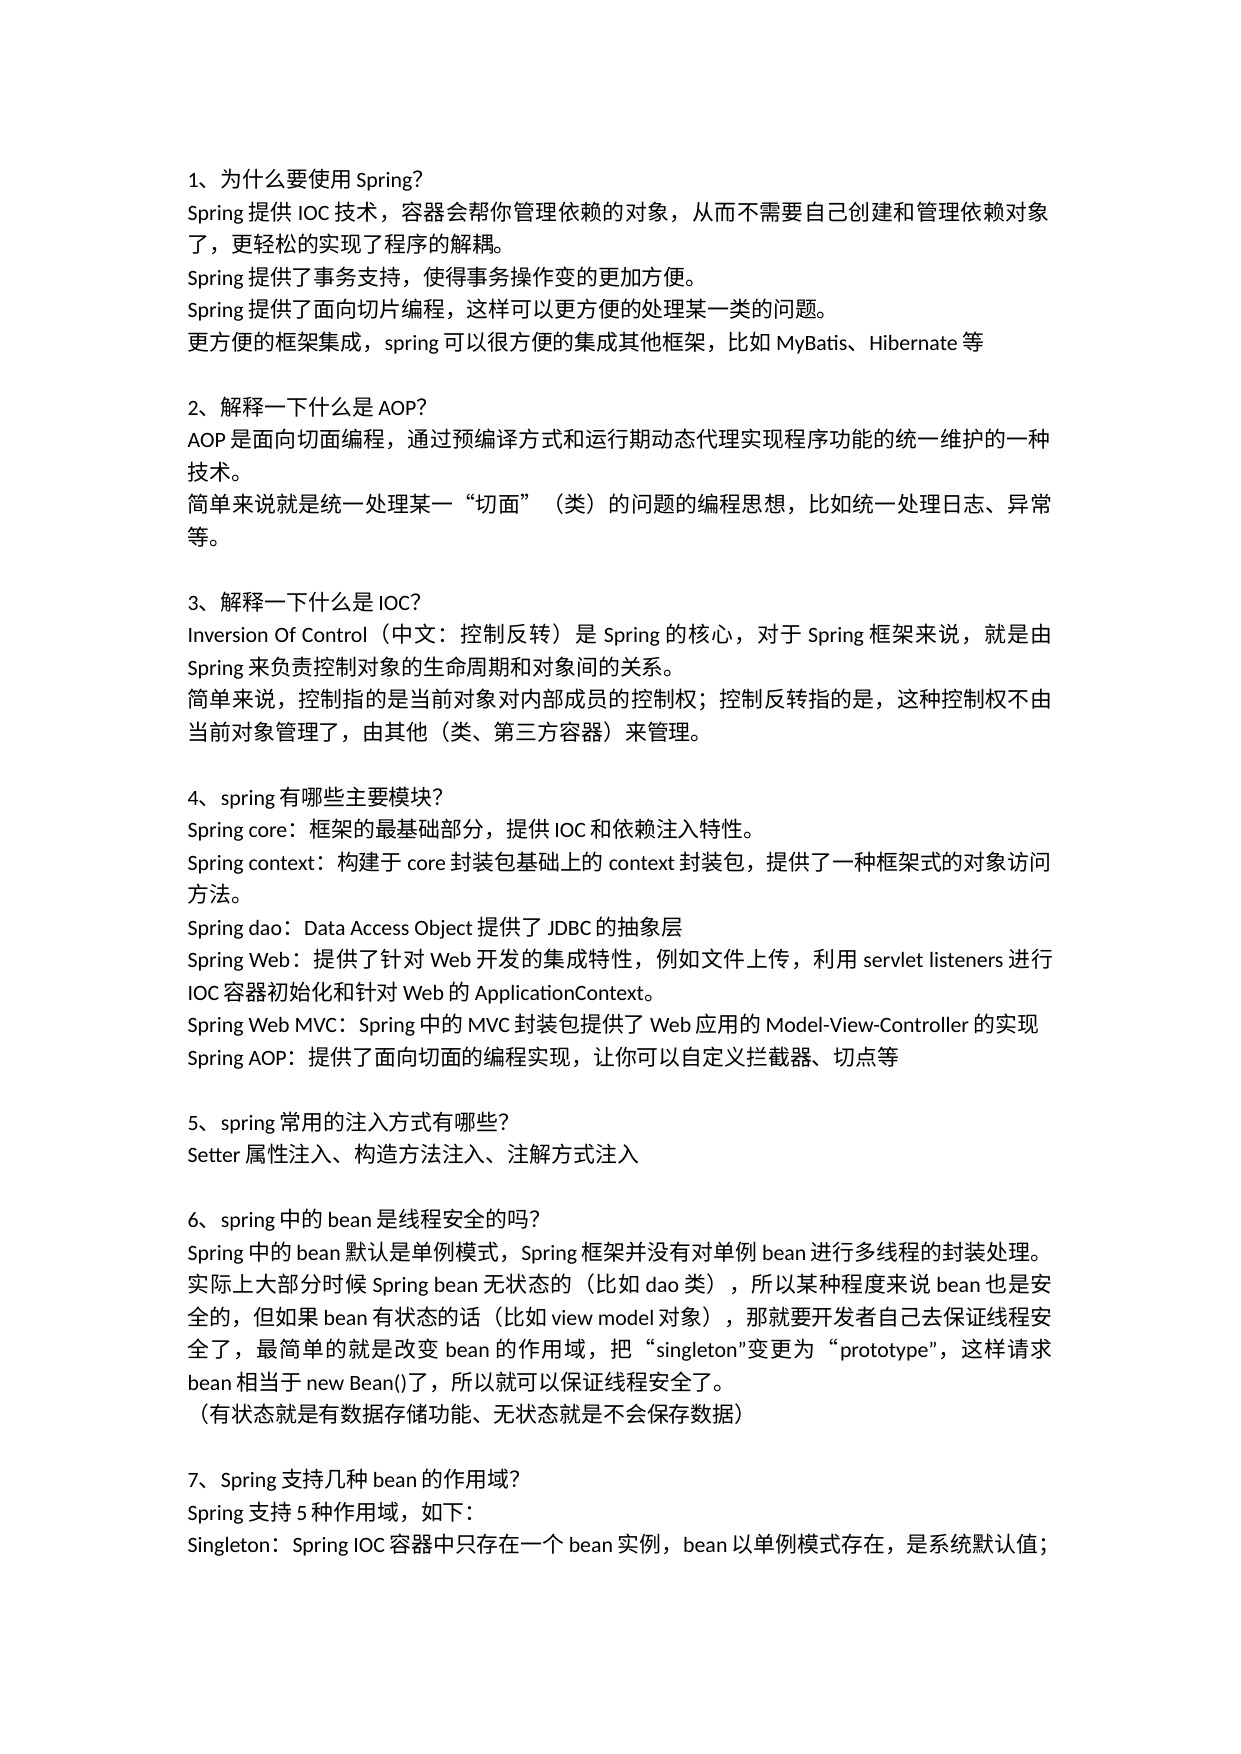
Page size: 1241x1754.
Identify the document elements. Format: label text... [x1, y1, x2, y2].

text 2、解释一下什么是AOP？ [187, 389, 1053, 422]
text 4、spring有哪些主要模块？ [187, 779, 1053, 812]
text Spring Web MVC：Spring中的MVC封装包提供了Web应用的Model-View-Controller的实现 [187, 1007, 1053, 1039]
text Spring提供了面向切片编程，这样可以更方便的处理某一类的问题。 [187, 292, 1053, 324]
text Spring中的bean默认是单例模式，Spring框架并没有对单例bean进行多线程的封装处理。实际上大部分时候Spring bean无状态的（比如dao类），所以某种程度来说bean也是安全的，但如果bean有状态的话（比如view model对象），那就要开发者自己去保证线程安全了，最简单的就是改变bean的作用域，把“singleton”变更为“prototype”，这样请求bean相当于new Bean()了，所以就可以保证线程安全了。 [187, 1234, 1053, 1397]
text 6、spring中的bean是线程安全的吗？ [187, 1202, 1053, 1234]
text Spring Web：提供了针对Web开发的集成特性，例如文件上传，利用servlet listeners进行IOC容器初始化和针对Web的ApplicationContext。 [187, 942, 1053, 1007]
text 5、spring常用的注入方式有哪些？ [187, 1104, 1053, 1137]
text Spring提供了事务支持，使得事务操作变的更加方便。 [187, 259, 1053, 292]
text Spring context：构建于core封装包基础上的context封装包，提供了一种框架式的对象访问方法。 [187, 844, 1053, 909]
text 3、解释一下什么是IOC？ [187, 584, 1053, 617]
text AOP是面向切面编程，通过预编译方式和运行期动态代理实现程序功能的统一维护的一种技术。 [187, 422, 1053, 487]
text 简单来说，控制指的是当前对象对内部成员的控制权；控制反转指的是，这种控制权不由当前对象管理了，由其他（类、第三方容器）来管理。 [187, 682, 1053, 747]
text Spring dao：Data Access Object提供了JDBC的抽象层 [187, 909, 1053, 942]
text 7、Spring支持几种bean的作用域？ [187, 1462, 1053, 1494]
text 更方便的框架集成，spring可以很方便的集成其他框架，比如MyBatis、Hibernate等 [187, 324, 1053, 357]
text Setter属性注入、构造方法注入、注解方式注入 [187, 1137, 1053, 1169]
text Spring支持5种作用域，如下： [187, 1494, 1053, 1527]
text 1、为什么要使用Spring？ [187, 162, 1053, 194]
text Spring提供IOC技术，容器会帮你管理依赖的对象，从而不需要自己创建和管理依赖对象了，更轻松的实现了程序的解耦。 [187, 194, 1053, 259]
text 简单来说就是统一处理某一“切面”（类）的问题的编程思想，比如统一处理日志、异常等。 [187, 487, 1053, 552]
text Spring AOP：提供了面向切面的编程实现，让你可以自定义拦截器、切点等 [187, 1039, 1053, 1072]
text Inversion Of Control（中文：控制反转）是Spring的核心，对于Spring框架来说，就是由Spring来负责控制对象的生命周期和对象间的关系。 [187, 617, 1053, 682]
text （有状态就是有数据存储功能、无状态就是不会保存数据） [187, 1397, 1053, 1429]
text Singleton：Spring IOC容器中只存在一个bean实例，bean以单例模式存在，是系统默认值； [187, 1527, 1053, 1559]
text Spring core：框架的最基础部分，提供IOC和依赖注入特性。 [187, 812, 1053, 844]
